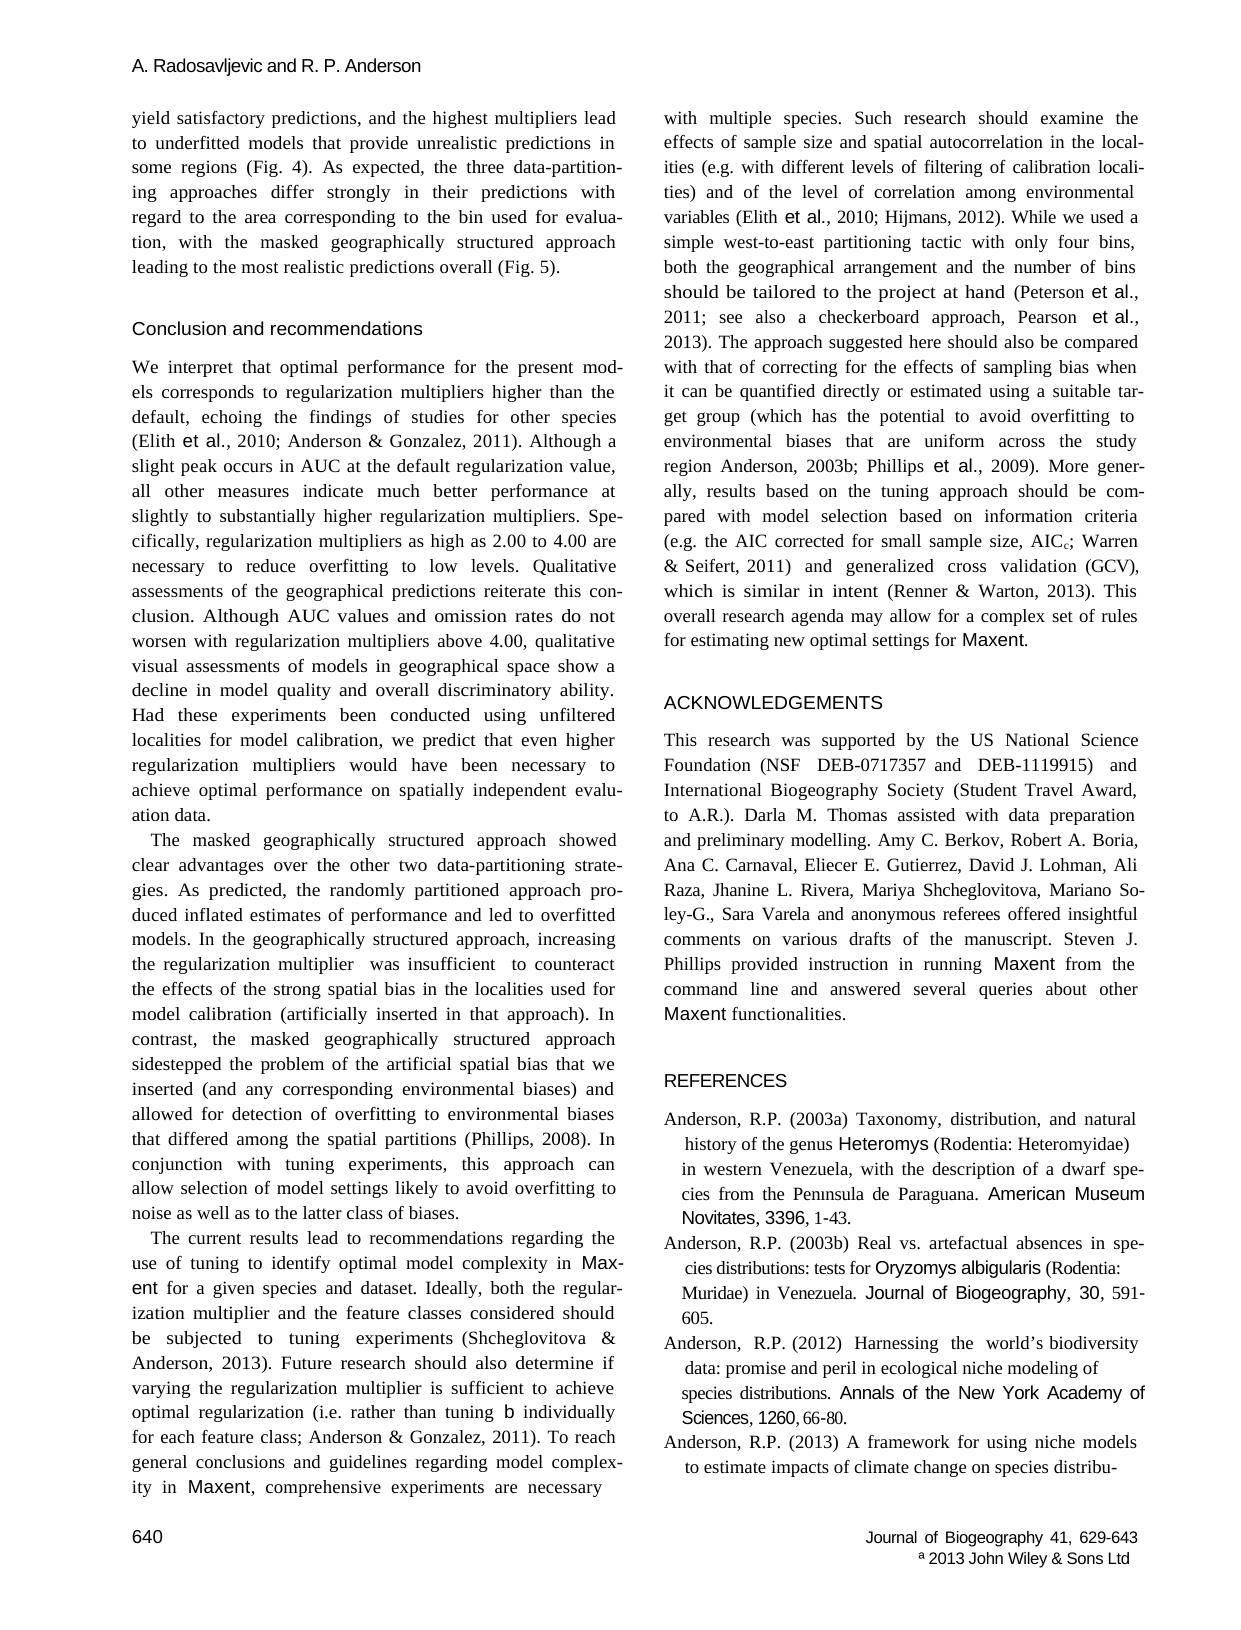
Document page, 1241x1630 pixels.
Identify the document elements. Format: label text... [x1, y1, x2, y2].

text yield satisfactory predictions, and the highest multipliers lead to underfitted models that provide unrealistic predictions in some regions (Fig. 4). As expected, the three data-partition- ing approaches differ strongly in their predictions with regard to the area corresponding to the bin used for evalua- tion, with the masked geographically structured approach leading to the most realistic predictions overall (Fig. 5). [132, 104, 624, 278]
text ACKNOWLEDGEMENTS [664, 692, 1150, 714]
text 640 [132, 1526, 646, 1548]
text species distributions. Annals of the New York Academy of Sciences, 1260, 66-80. [681, 1379, 1145, 1429]
text We interpret that optimal performance for the present mod- els corresponds to regularization multipliers higher than the default, echoing the findings of studies for other species (Elith et al., 2010; Anderson & Gonzalez, 2011). Although a slight peak occurs in AUC at the default regularization value, all other measures indicate much better performance at slightly to substantially higher regularization multipliers. Spe- cifically, regularization multipliers as high as 2.00 to 4.00 are necessary to reduce overfitting to low levels. Qualitative assessments of the geographical predictions reiterate this con- clusion. Although AUC values and omission rates do not worsen with regularization multipliers above 4.00, qualitative visual assessments of models in geographical space show a decline in model quality and overall discriminatory ability. Had these experiments been conducted using unfiltered localities for model calibration, we predict that even higher regularization multipliers would have been necessary to achieve optimal performance on spatially independent evalu- ation data. [132, 353, 624, 826]
text Conclusion and recommendations [132, 319, 646, 340]
text Anderson, R.P. (2013) A framework for using niche models to estimate impacts of climate change on species distribu- [664, 1429, 1145, 1479]
text A. Radosavljevic and R. P. Anderson [132, 56, 1150, 76]
text Anderson, R.P. (2003a) Taxonomy, distribution, and natural history of the genus Heteromys (Rodentia: Heteromyidae) [664, 1105, 1145, 1155]
text Anderson, R.P. (2012) Harnessing the world’s biodiversity data: promise and peril in ecological niche modeling of [664, 1329, 1145, 1379]
text in western Venezuela, with the description of a dwarf spe- cies from the Penınsula de Paraguana. American Museum Novitates, 3396, 1-43. [681, 1155, 1145, 1230]
text REFERENCES [664, 1071, 1150, 1092]
text with multiple species. Such research should examine the effects of sample size and spatial autocorrelation in the local- ities (e.g. with different levels of filtering of calibration locali- ties) and of the level of correlation among environmental variables (Elith et al., 2010; Hijmans, 2012). While we used a simple west-to-east partitioning tactic with only four bins, both the geographical arrangement and the number of bins should be tailored to the project at hand (Peterson et al., 2011; see also a checkerboard approach, Pearson et al., 2013). The approach suggested here should also be compared with that of correcting for the effects of sampling bias when it can be quantified directly or estimated using a suitable tar- get group (which has the potential to avoid overfitting to environmental biases that are uniform across the study region Anderson, 2003b; Phillips et al., 2009). More gener- ally, results based on the tuning approach should be com- pared with model selection based on information criteria (e.g. the AIC corrected for small sample size, AICc; Warren & Seifert, 2011) and generalized cross validation (GCV), which is similar in intent (Renner & Warton, 2013). This overall research agenda may allow for a complex set of rules for estimating new optimal settings for Maxent. [664, 104, 1145, 652]
text The masked geographically structured approach showed clear advantages over the other two data-partitioning strate- gies. As predicted, the randomly partitioned approach pro- duced inflated estimates of performance and led to overfitted models. In the geographically structured approach, increasing the regularization multiplier was insufficient to counteract the effects of the strong spatial bias in the localities used for model calibration (artificially inserted in that approach). In contrast, the masked geographically structured approach sidestepped the problem of the artificial spatial bias that we inserted (and any corresponding environmental biases) and allowed for detection of overfitting to environmental biases that differed among the spatial partitions (Phillips, 2008). In conjunction with tuning experiments, this approach can allow selection of model settings likely to avoid overfitting to noise as well as to the latter class of biases. [132, 826, 624, 1225]
text Journal of Biogeography 41, 629-643 ª 2013 John Wiley & Sons Ltd [865, 1527, 1145, 1568]
text Anderson, R.P. (2003b) Real vs. artefactual absences in spe- cies distributions: tests for Oryzomys albigularis (Rodentia: [664, 1230, 1145, 1280]
text This research was supported by the US National Science Foundation (NSF DEB-0717357 and DEB-1119915) and International Biogeography Society (Student Travel Award, to A.R.). Darla M. Thomas assisted with data preparation and preliminary modelling. Amy C. Berkov, Robert A. Boria, Ana C. Carnaval, Eliecer E. Gutierrez, David J. Lohman, Ali Raza, Jhanine L. Rivera, Mariya Shcheglovitova, Mariano So- ley-G., Sara Varela and anonymous referees offered insightful comments on various drafts of the manuscript. Steven J. Phillips provided instruction in running Maxent from the command line and answered several queries about other Maxent functionalities. [664, 727, 1145, 1025]
text Muridae) in Venezuela. Journal of Biogeography, 30, 591- 605. [681, 1280, 1145, 1329]
text The current results lead to recommendations regarding the use of tuning to identify optimal model complexity in Max- ent for a given species and dataset. Ideally, both the regular- ization multiplier and the feature classes considered should be subjected to tuning experiments (Shcheglovitova & Anderson, 2013). Future research should also determine if varying the regularization multiplier is sufficient to achieve optimal regularization (i.e. rather than tuning b individually for each feature class; Anderson & Gonzalez, 2011). To reach general conclusions and guidelines regarding model complex- ity in Maxent, comprehensive experiments are necessary [132, 1225, 624, 1499]
